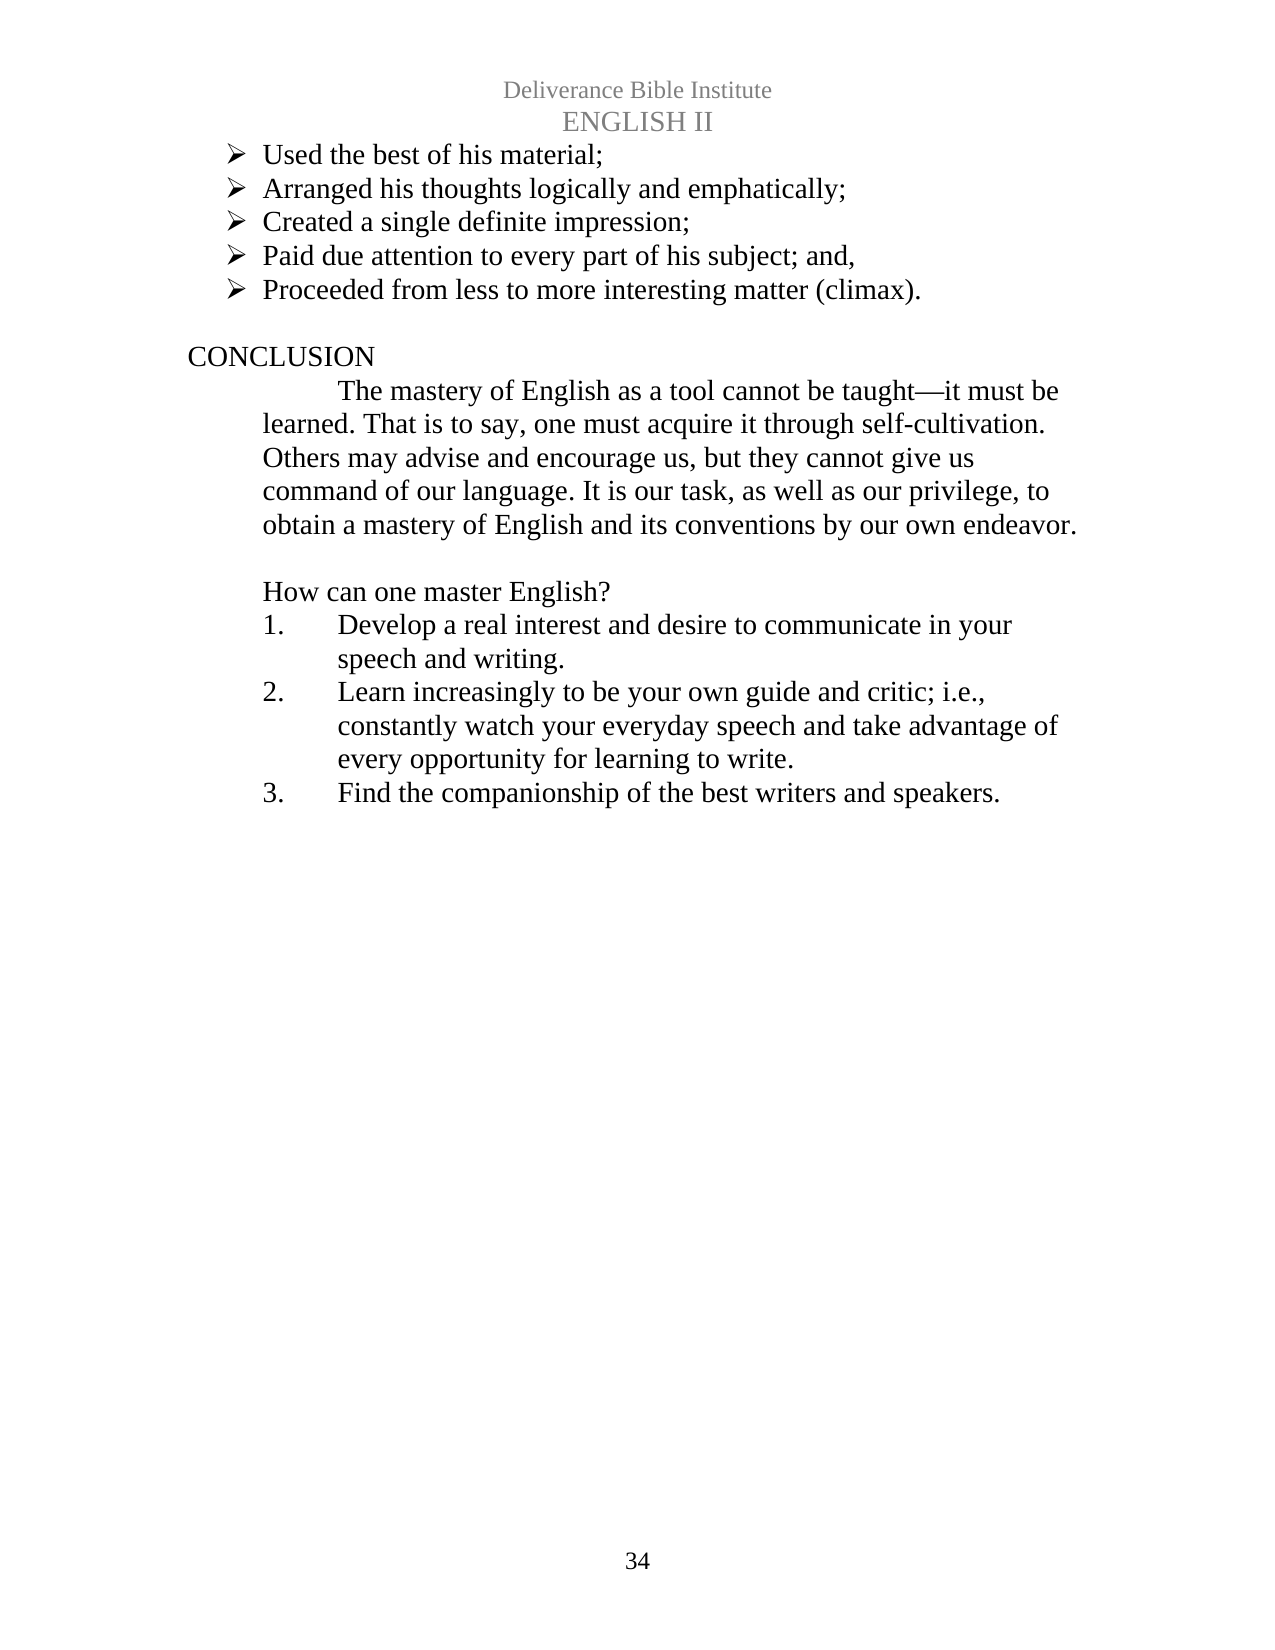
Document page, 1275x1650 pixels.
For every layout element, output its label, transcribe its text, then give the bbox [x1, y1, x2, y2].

list Learn increasingly to be your own guide and critic; i.e., constantly watch your everyday speech and take advantage of every opportunity for learning to write. [262, 674, 1087, 775]
text 3. Find the companionship of the best writers and speakers. [262, 775, 1087, 809]
list Created a single definite impression; [225, 204, 1087, 238]
list Used the best of his material; [225, 137, 1087, 171]
text The mastery of English as a tool cannot be taught—it must be learned. That is to say, one must acquire it through self-cultivation. Others may advise and encourage us, but they cannot give us command of our language. It is our task, as well as our privilege, to obtain a mastery of English and its conventions by our own endeavor. [262, 373, 1087, 540]
text CONCLUSION [187, 339, 1087, 373]
list Develop a real interest and desire to communicate in your speech and writing. [262, 607, 1087, 674]
text How can one master English? [262, 574, 1087, 607]
list Arranged his thoughts logically and emphatically; [225, 171, 1087, 204]
list Proceeded from less to more interesting matter (climax). [225, 272, 1087, 306]
list Paid due attention to every part of his subject; and, [225, 238, 1087, 272]
